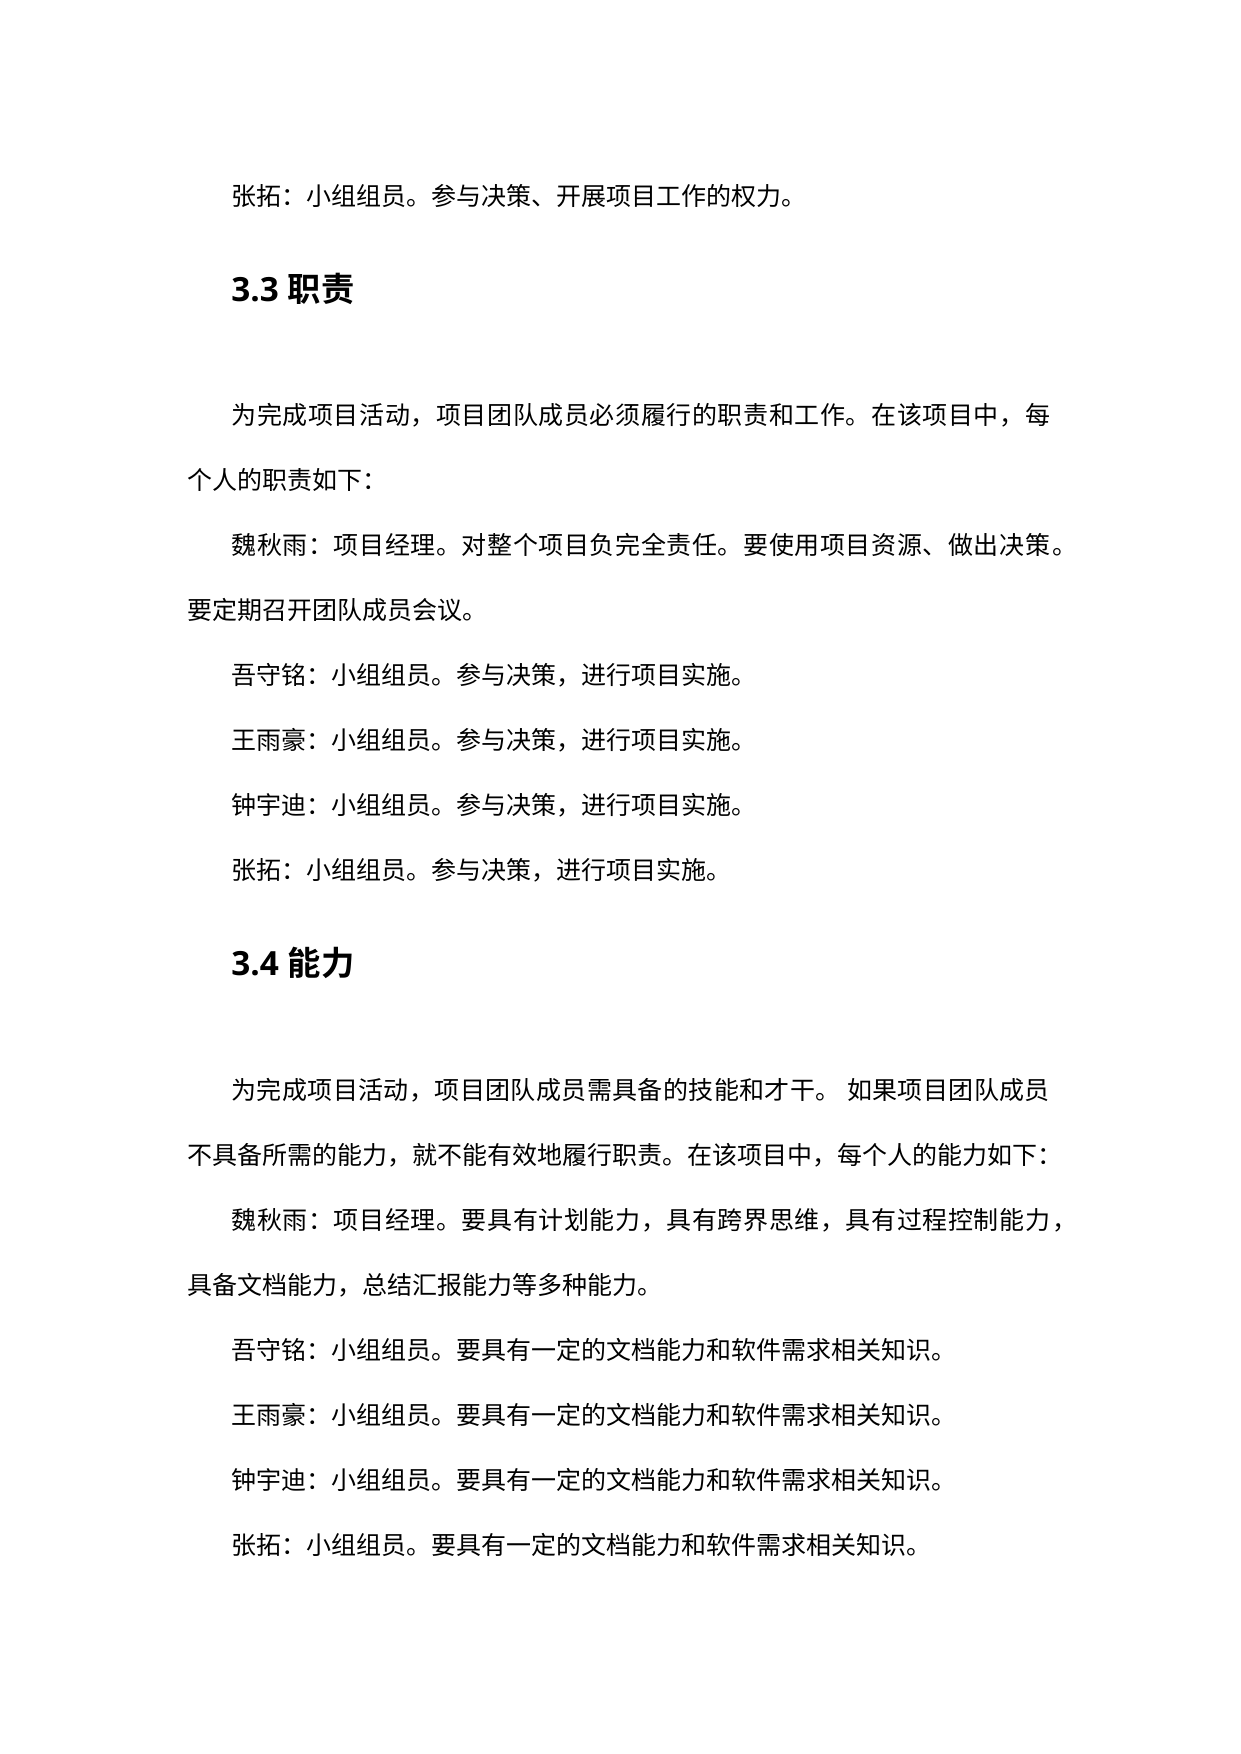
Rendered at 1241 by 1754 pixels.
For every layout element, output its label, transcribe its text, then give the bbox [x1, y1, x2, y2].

text 为完成项目活动，项目团队成员必须履行的职责和工作。在该项目中，每个人的职责如下： [187, 381, 1053, 511]
text 为完成项目活动，项目团队成员需具备的技能和才干。 如果项目团队成员不具备所需的能力，就不能有效地履行职责。在该项目中，每个人的能力如下： [187, 1056, 1053, 1186]
subtitle 3.4 能力 [187, 928, 1053, 993]
text 张拓：小组组员。参与决策，进行项目实施。 [187, 836, 1053, 901]
subtitle 3.3 职责 [187, 254, 1053, 319]
text 张拓：小组组员。参与决策、开展项目工作的权力。 [187, 162, 1053, 227]
text 魏秋雨：项目经理。要具有计划能力，具有跨界思维，具有过程控制能力，具备文档能力，总结汇报能力等多种能力。 [187, 1186, 1053, 1316]
text 王雨豪：小组组员。要具有一定的文档能力和软件需求相关知识。 [187, 1381, 1053, 1446]
text 吾守铭：小组组员。要具有一定的文档能力和软件需求相关知识。 [187, 1316, 1053, 1381]
text 张拓：小组组员。要具有一定的文档能力和软件需求相关知识。 [187, 1511, 1053, 1576]
text 吾守铭：小组组员。参与决策，进行项目实施。 [187, 641, 1053, 706]
text 钟宇迪：小组组员。参与决策，进行项目实施。 [187, 771, 1053, 836]
text 魏秋雨：项目经理。对整个项目负完全责任。要使用项目资源、做出决策。要定期召开团队成员会议。 [187, 511, 1053, 641]
text 王雨豪：小组组员。参与决策，进行项目实施。 [187, 706, 1053, 771]
text 钟宇迪：小组组员。要具有一定的文档能力和软件需求相关知识。 [187, 1446, 1053, 1511]
